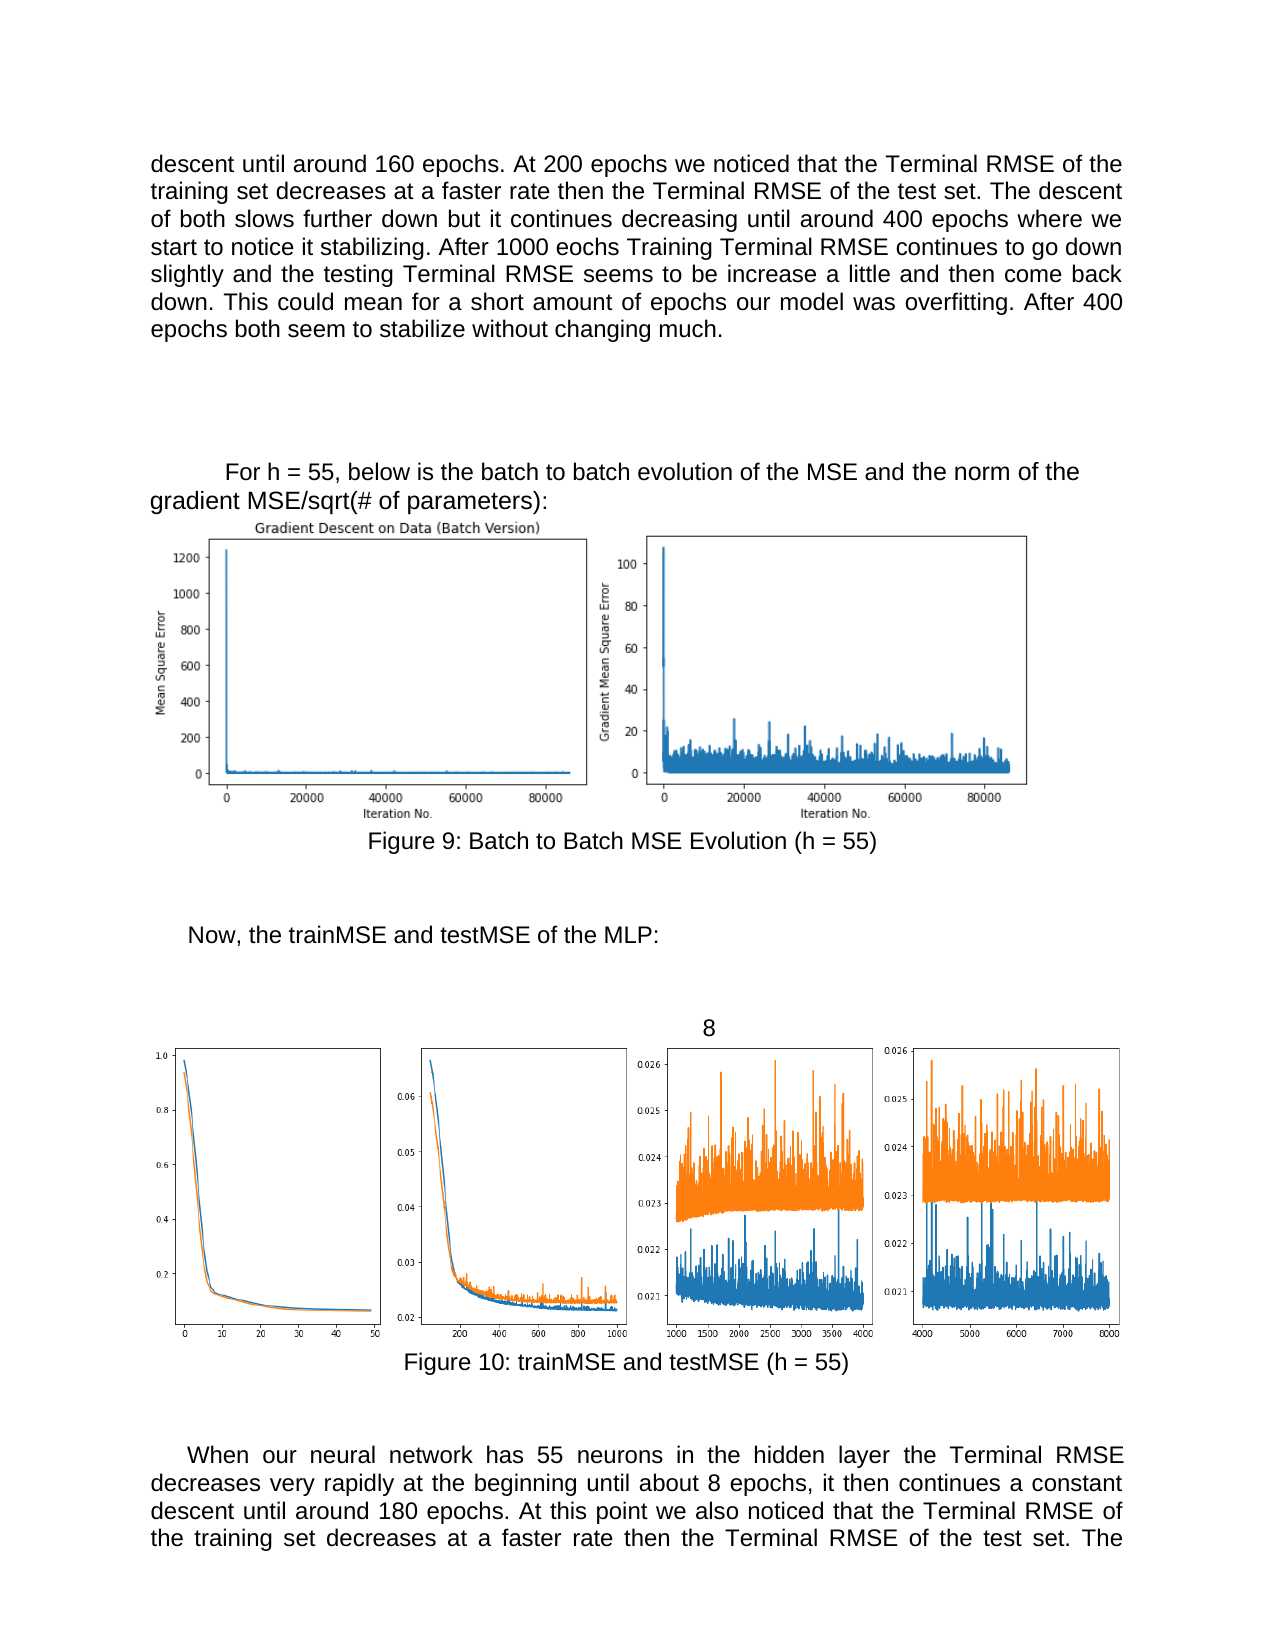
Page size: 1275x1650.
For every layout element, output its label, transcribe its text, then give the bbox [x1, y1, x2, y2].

text Figure 10: trainMSE and testMSE (h = 55) [403, 1348, 1231, 1375]
text Figure 9: Batch to Batch MSE Evolution (h = 55) [367, 827, 1231, 854]
text 8 [187, 1014, 1231, 1042]
text For h = 55, below is the batch to batch evolution of the MSE and the norm of the gradient MSE/sqrt(# of parameters): [149, 457, 1124, 515]
picture [149, 1041, 1125, 1344]
text Now, the trainMSE and testMSE of the MLP: [187, 921, 1231, 948]
picture [149, 515, 1034, 827]
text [150, 1441, 1124, 1552]
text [150, 149, 1124, 343]
